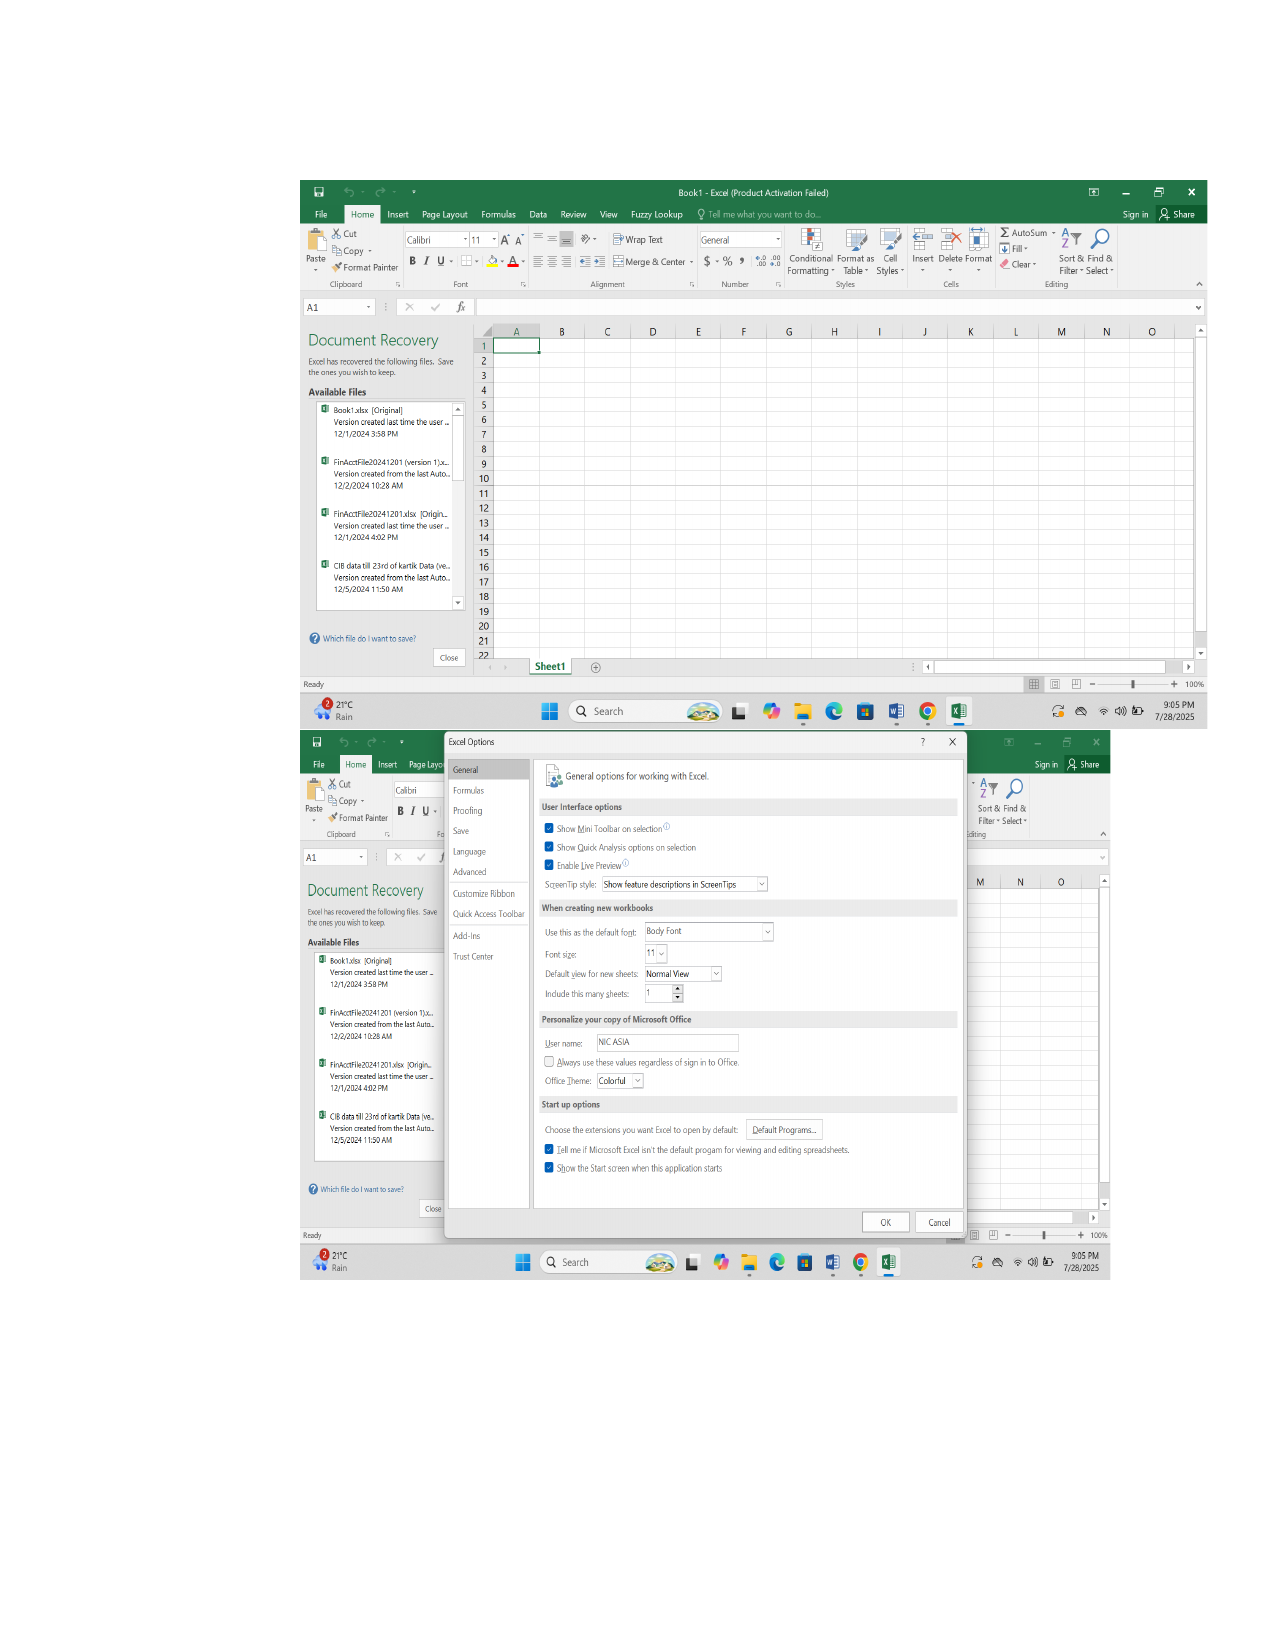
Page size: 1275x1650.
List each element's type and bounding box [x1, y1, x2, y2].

picture [300, 730, 1111, 1280]
picture [300, 180, 1208, 729]
